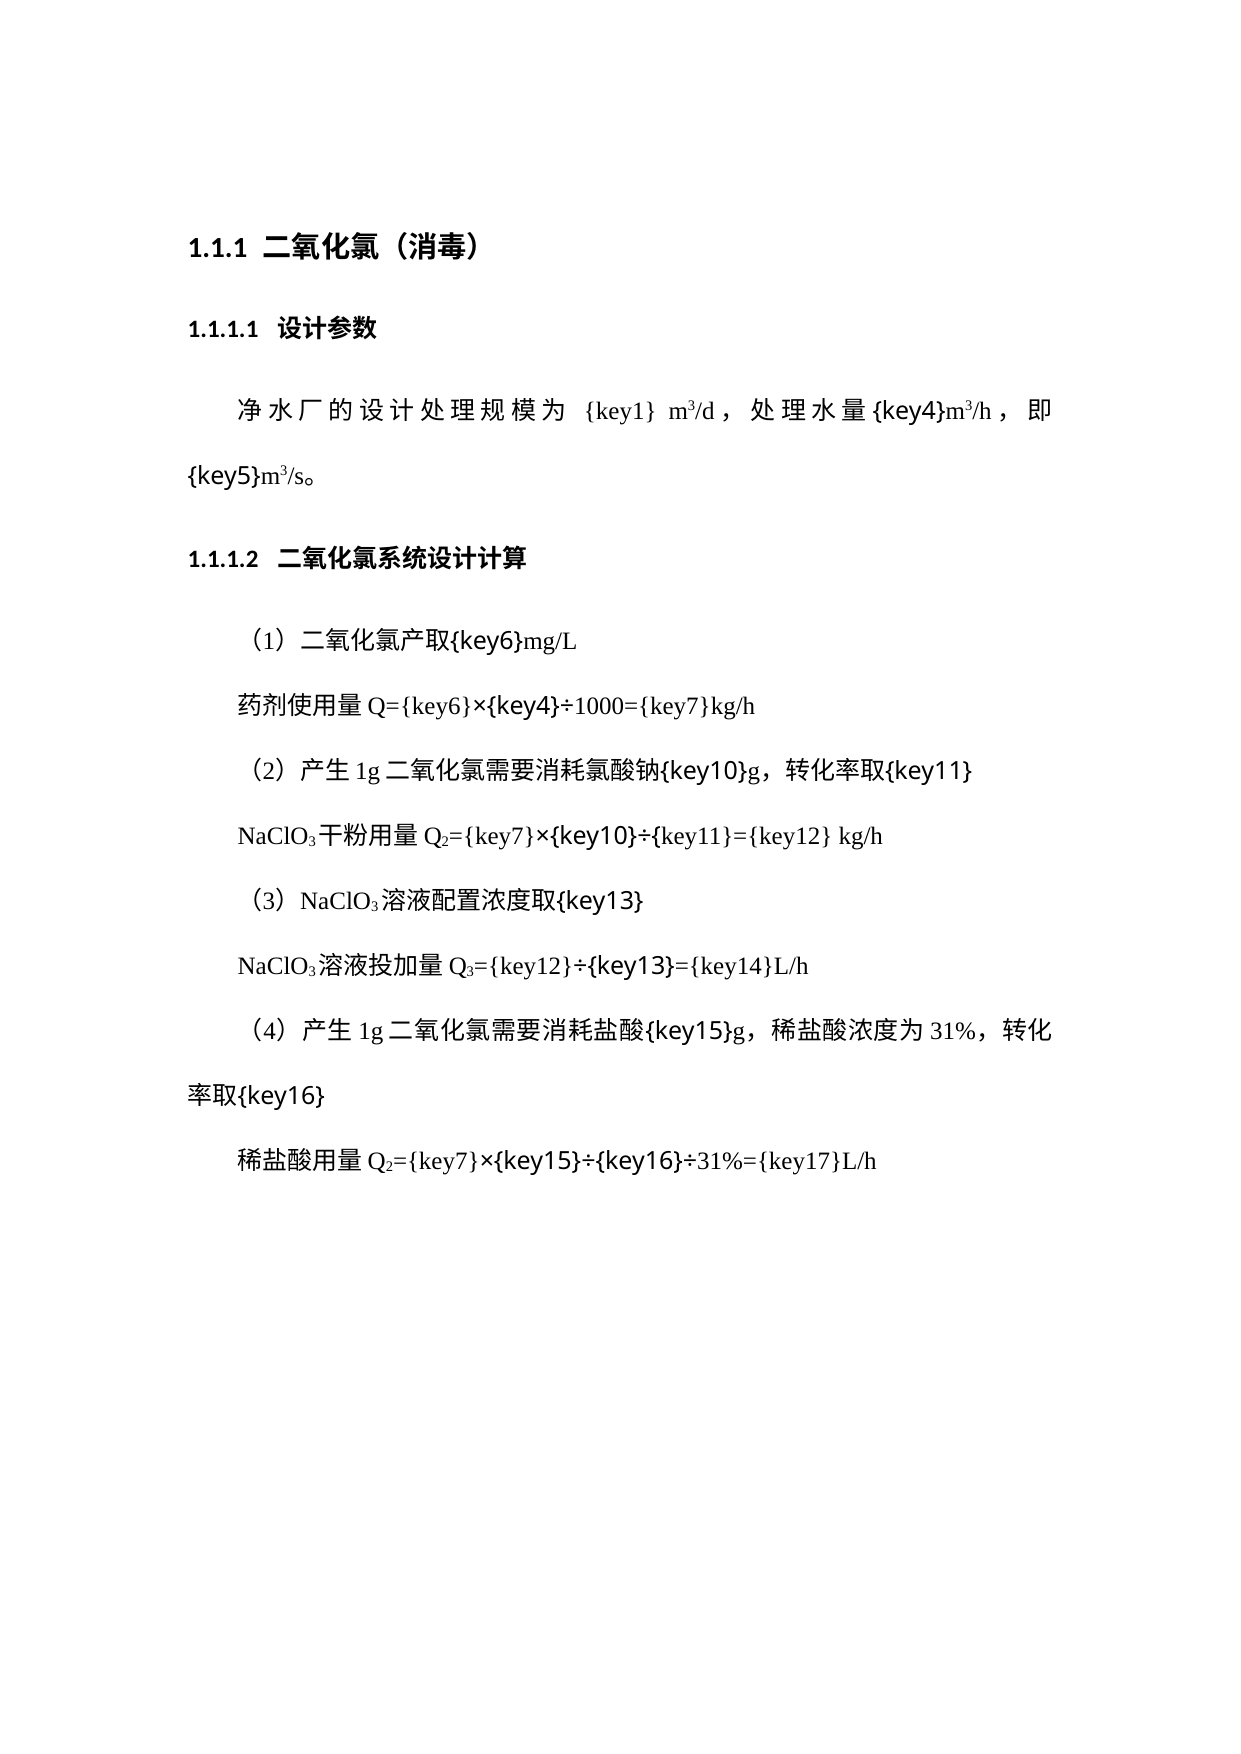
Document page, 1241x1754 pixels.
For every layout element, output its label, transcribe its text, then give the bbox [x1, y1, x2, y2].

text 药剂使用量Q={key6}×{key4}÷1000={key7}kg/h [187, 671, 1053, 736]
subtitle 二氧化氯（消毒） [187, 212, 1053, 277]
text 稀盐酸用量Q2={key7}×{key15}÷{key16}÷31%={key17}L/h [187, 1126, 1053, 1191]
subtitle 设计参数 [187, 294, 1053, 359]
text （4）产生1g二氧化氯需要消耗盐酸{key15}g，稀盐酸浓度为31%，转化率取{key16} [187, 996, 1053, 1126]
text （2）产生1g二氧化氯需要消耗氯酸钠{key10}g，转化率取{key11} [187, 736, 1053, 801]
subtitle 二氧化氯系统设计计算 [187, 524, 1053, 589]
text （1）二氧化氯产取{key6}mg/L [187, 606, 1053, 671]
text NaClO3干粉用量Q2={key7}×{key10}÷{key11}={key12} kg/h [187, 801, 1053, 866]
text （3）NaClO3溶液配置浓度取{key13} [187, 866, 1053, 931]
text 净水厂的设计处理规模为 {key1} m3/d，处理水量{key4}m3/h，即{key5}m3/s。 [187, 376, 1053, 506]
text NaClO3溶液投加量Q3={key12}÷{key13}={key14}L/h [187, 931, 1053, 996]
